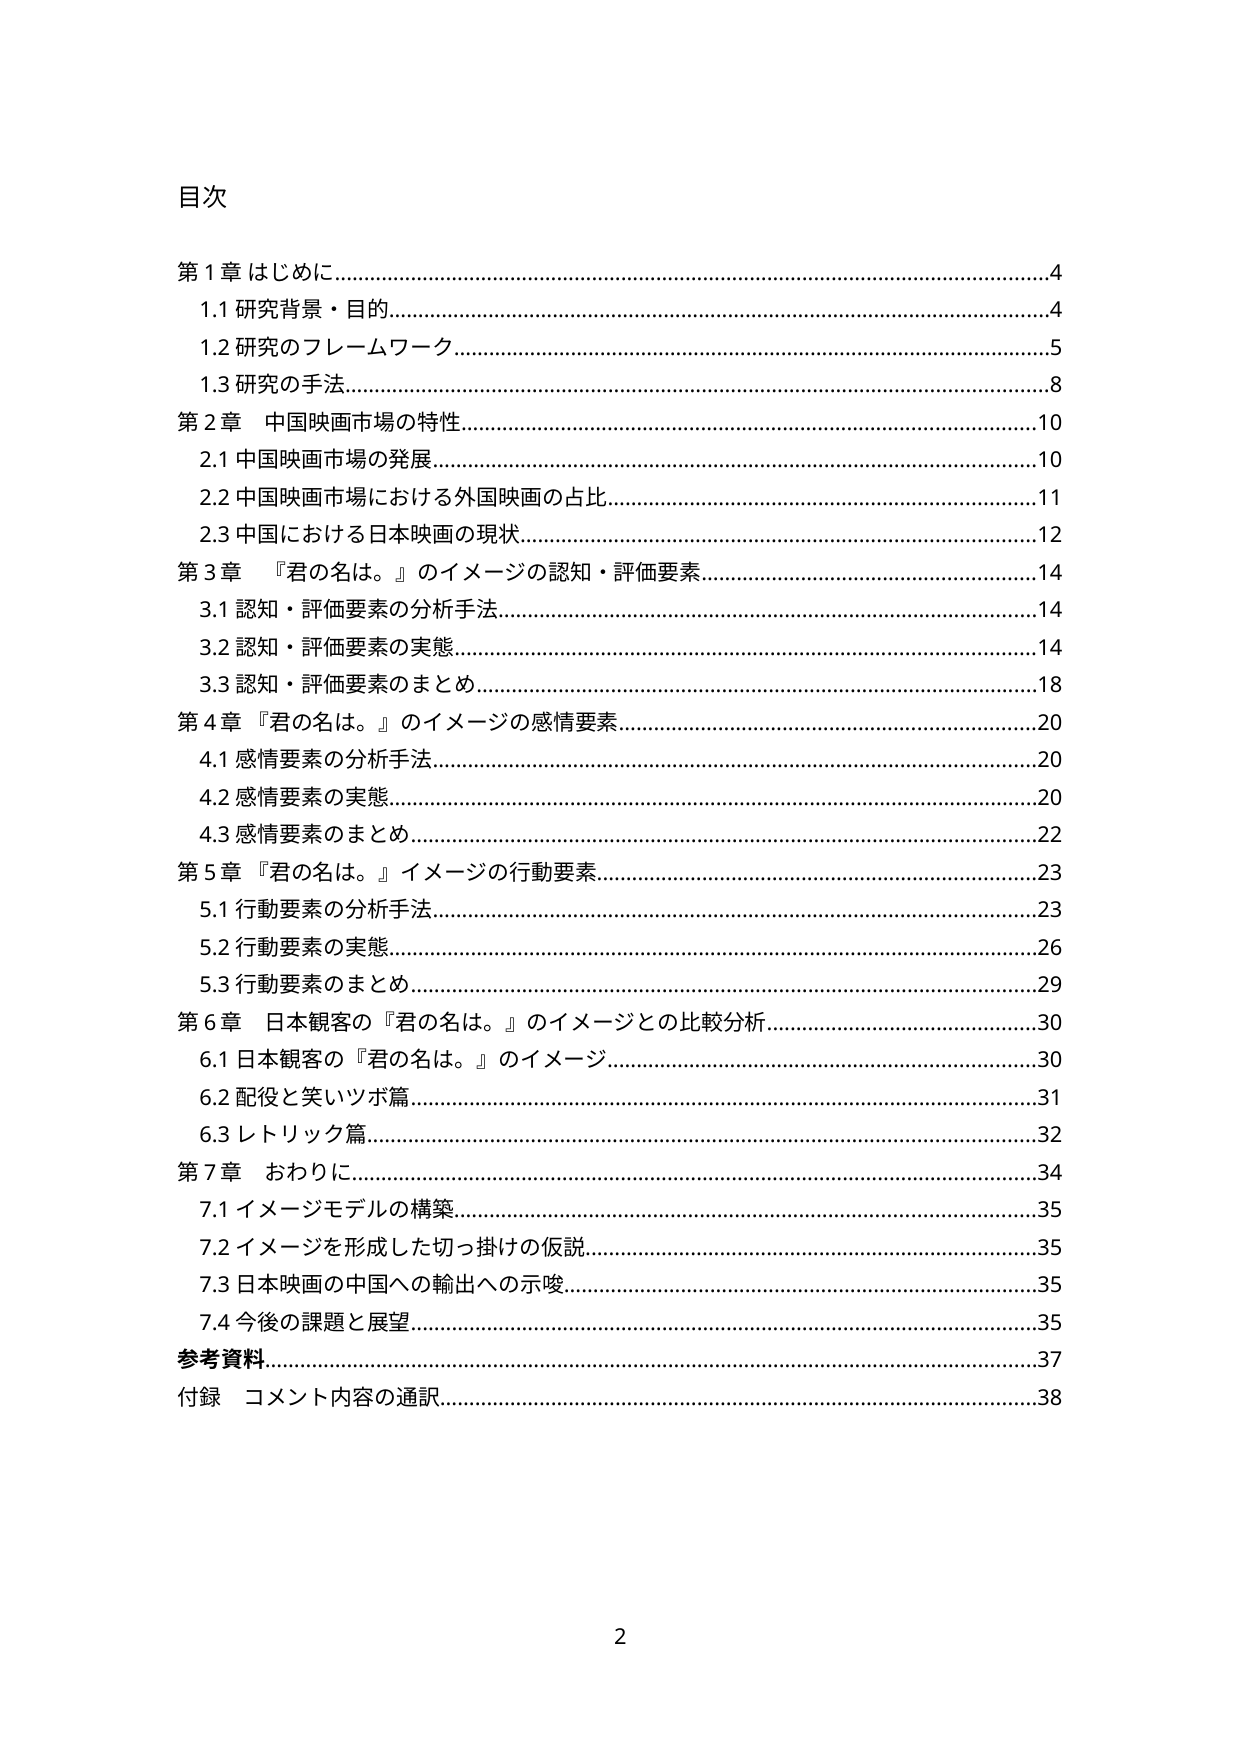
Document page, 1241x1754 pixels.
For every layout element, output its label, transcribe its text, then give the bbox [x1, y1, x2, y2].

text 3.3 認知・評価要素のまとめ 18 [199, 665, 1063, 702]
text 2.1 中国映画市場の発展 10 [199, 440, 1063, 477]
text 7.4 今後の課題と展望 35 [199, 1302, 1063, 1340]
text 3.1 認知・評価要素の分析手法 14 [199, 590, 1063, 627]
text 1.3 研究の手法 8 [199, 365, 1063, 402]
text 6.2 配役と笑いツボ篇 31 [199, 1077, 1063, 1115]
text 2.3 中国における日本映画の現状 12 [199, 515, 1063, 552]
text 1.1 研究背景・目的 4 [199, 290, 1063, 327]
text 第2章 中国映画市場の特性 10 [177, 402, 1063, 440]
text 4.2 感情要素の実態 20 [199, 777, 1063, 815]
text 7.3 日本映画の中国への輸出への示唆 35 [199, 1265, 1063, 1302]
text 7.1 イメージモデルの構築 35 [199, 1190, 1063, 1227]
text 第3章 『君の名は。』のイメージの認知・評価要素 14 [177, 552, 1063, 590]
text 第1章 はじめに 4 [177, 252, 1063, 290]
text 5.2 行動要素の実態 26 [199, 927, 1063, 965]
text 第5章 『君の名は。』イメージの行動要素 23 [177, 852, 1063, 890]
text 目次 [177, 177, 1063, 215]
text 付録 コメント内容の通訳 38 [177, 1377, 1063, 1415]
text 参考資料 37 [177, 1340, 1063, 1377]
text 1.2 研究のフレームワーク 5 [199, 327, 1063, 365]
text 4.1 感情要素の分析手法 20 [199, 740, 1063, 777]
text 第7章 おわりに 34 [177, 1152, 1063, 1190]
text 2.2 中国映画市場における外国映画の占比 11 [199, 477, 1063, 515]
text 6.1 日本観客の『君の名は。』のイメージ 30 [199, 1040, 1063, 1077]
text 7.2 イメージを形成した切っ掛けの仮説 35 [199, 1227, 1063, 1265]
text 第4章 『君の名は。』のイメージの感情要素 20 [177, 702, 1063, 740]
text 5.3 行動要素のまとめ 29 [199, 965, 1063, 1002]
text 3.2 認知・評価要素の実態 14 [199, 627, 1063, 665]
text 第6章 日本観客の『君の名は。』のイメージとの比較分析 30 [177, 1002, 1063, 1040]
text 5.1 行動要素の分析手法 23 [199, 890, 1063, 927]
text 4.3 感情要素のまとめ 22 [199, 815, 1063, 852]
text 6.3 レトリック篇 32 [199, 1115, 1063, 1152]
